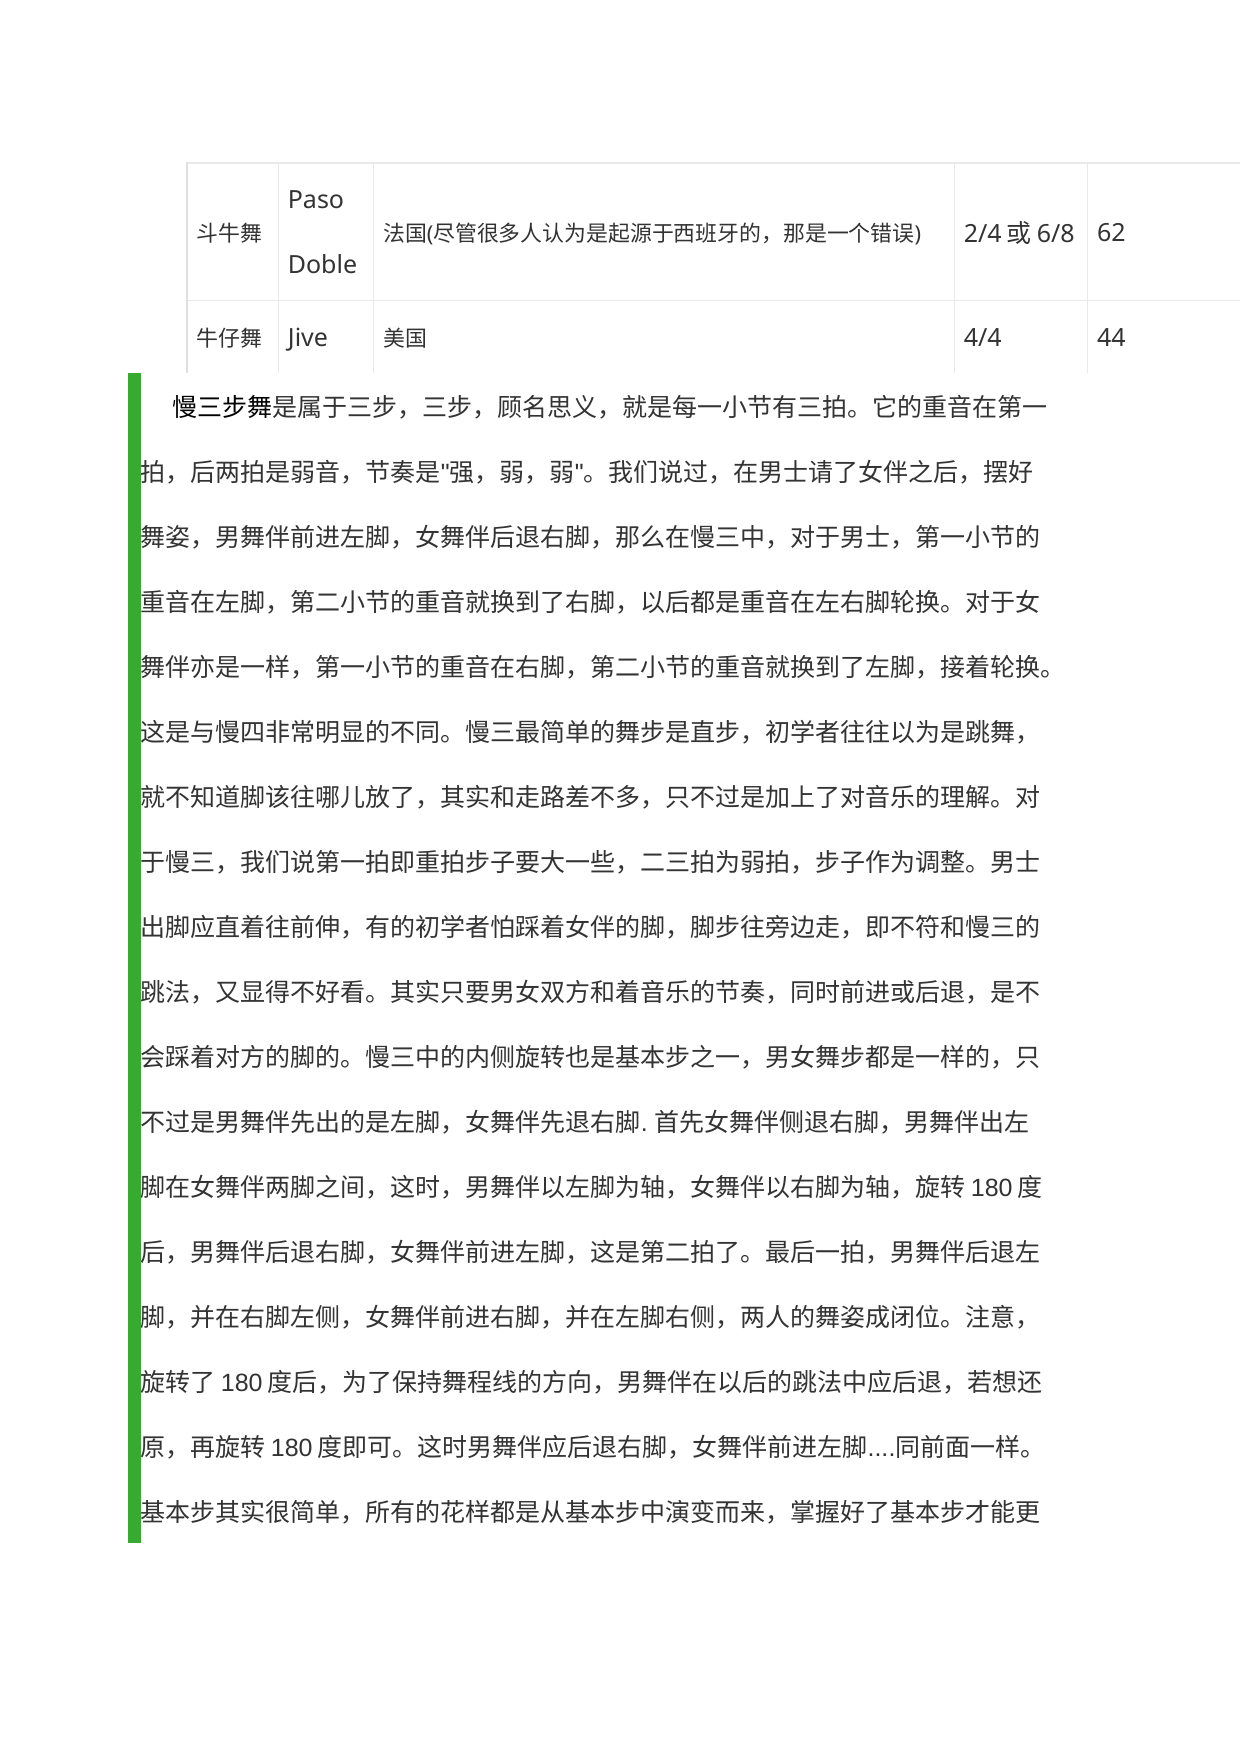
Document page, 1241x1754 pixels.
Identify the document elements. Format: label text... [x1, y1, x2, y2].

table_cell 44 [1088, 301, 1240, 373]
table_cell Paso Doble [279, 164, 373, 300]
table_cell 美国 [374, 301, 954, 373]
table_cell 4/4 [955, 301, 1087, 373]
table_cell 62 [1088, 164, 1240, 300]
table_cell 2/4或6/8 [955, 164, 1087, 300]
table_cell 牛仔舞 [188, 301, 278, 373]
table_cell 斗牛舞 [188, 164, 278, 300]
table_cell Jive [279, 301, 373, 373]
table_cell 法国(尽管很多人认为是起源于西班牙的，那是一个错误) [374, 164, 954, 300]
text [141, 373, 1053, 1543]
